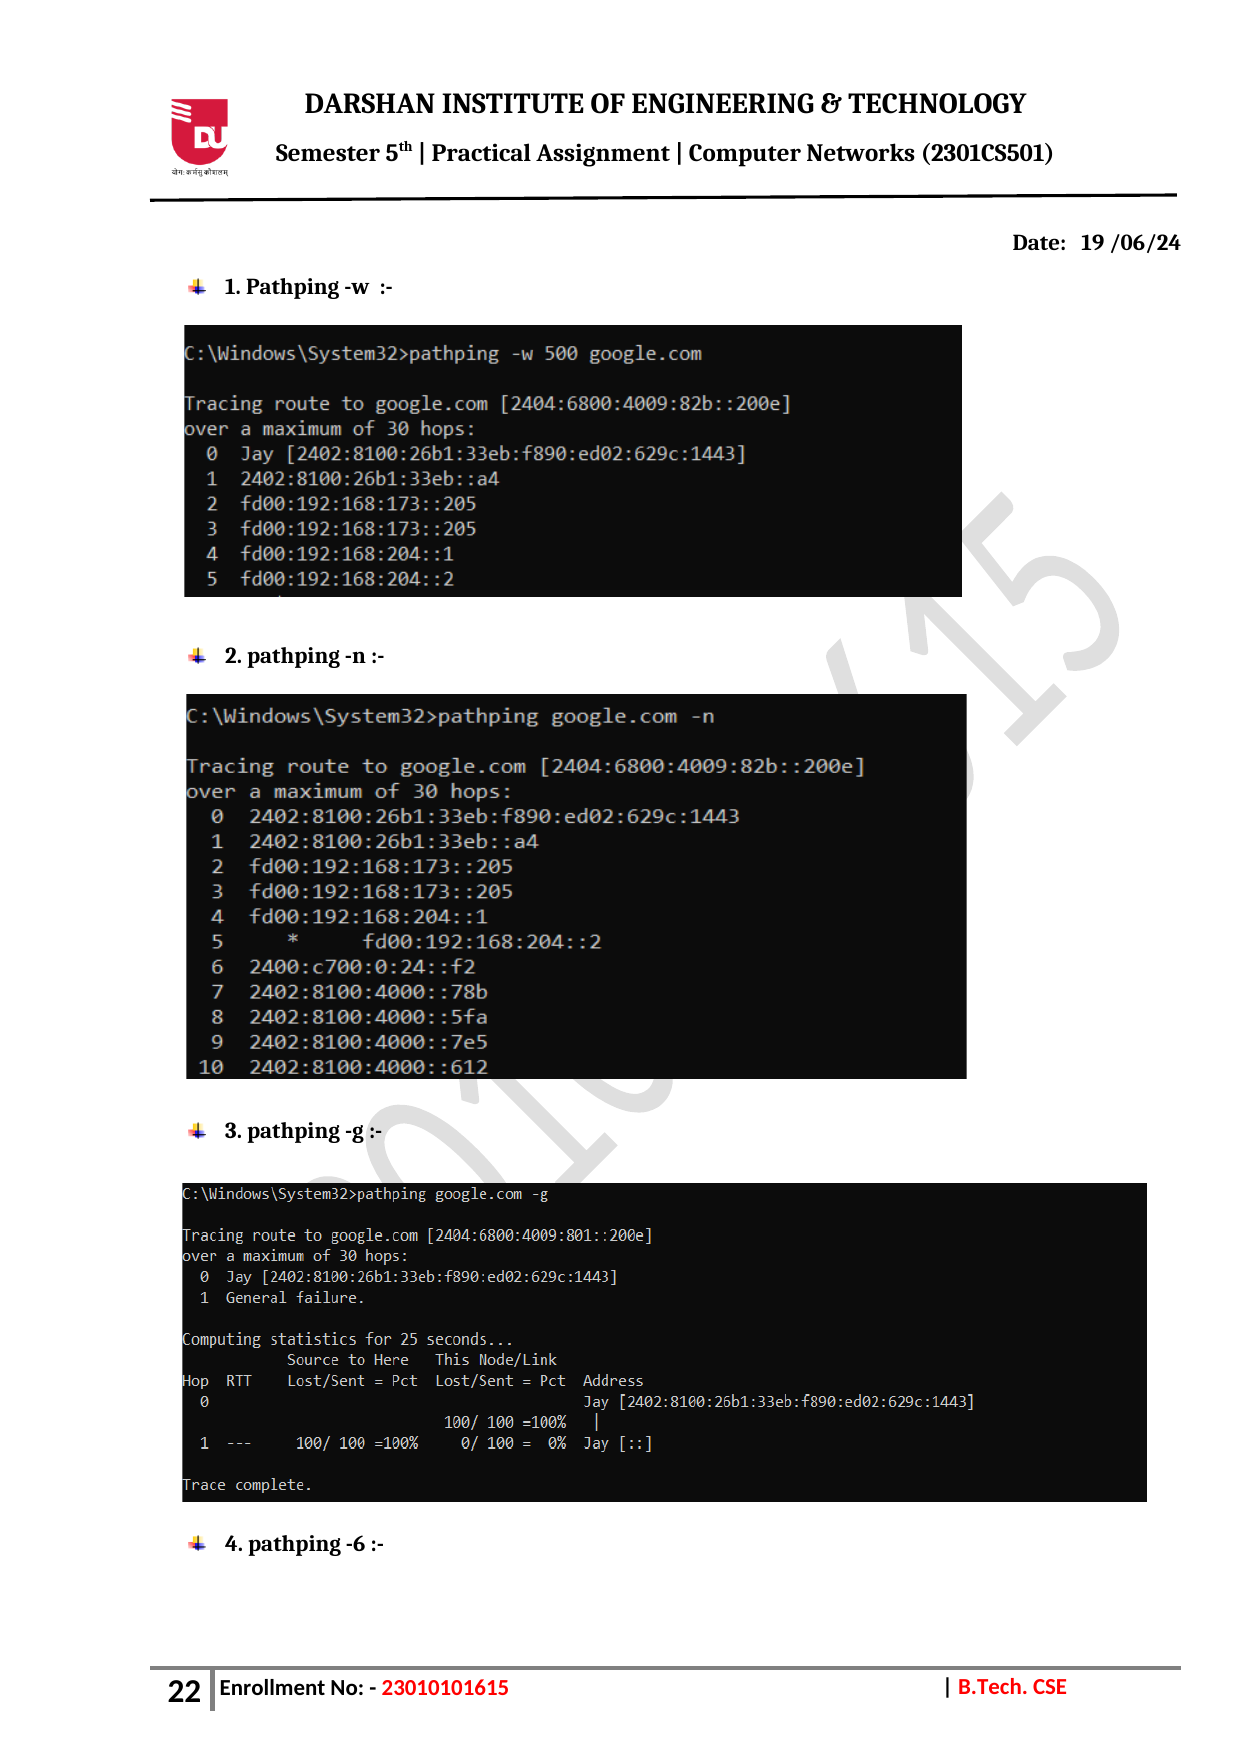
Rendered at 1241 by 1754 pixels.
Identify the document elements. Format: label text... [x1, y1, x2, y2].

picture [150, 75, 242, 198]
picture [188, 1121, 206, 1139]
picture [188, 277, 206, 295]
list 4. pathping -6 :- [187, 1360, 1181, 1557]
list 1. Pathping -w :- [187, 273, 1181, 300]
picture [184, 325, 962, 597]
picture [188, 646, 206, 664]
picture [182, 1183, 1147, 1502]
picture [188, 1534, 206, 1551]
picture [186, 694, 967, 1079]
list 3. pathping -g :- [187, 1118, 1181, 1144]
list 2. pathping -n :- [187, 643, 1181, 669]
